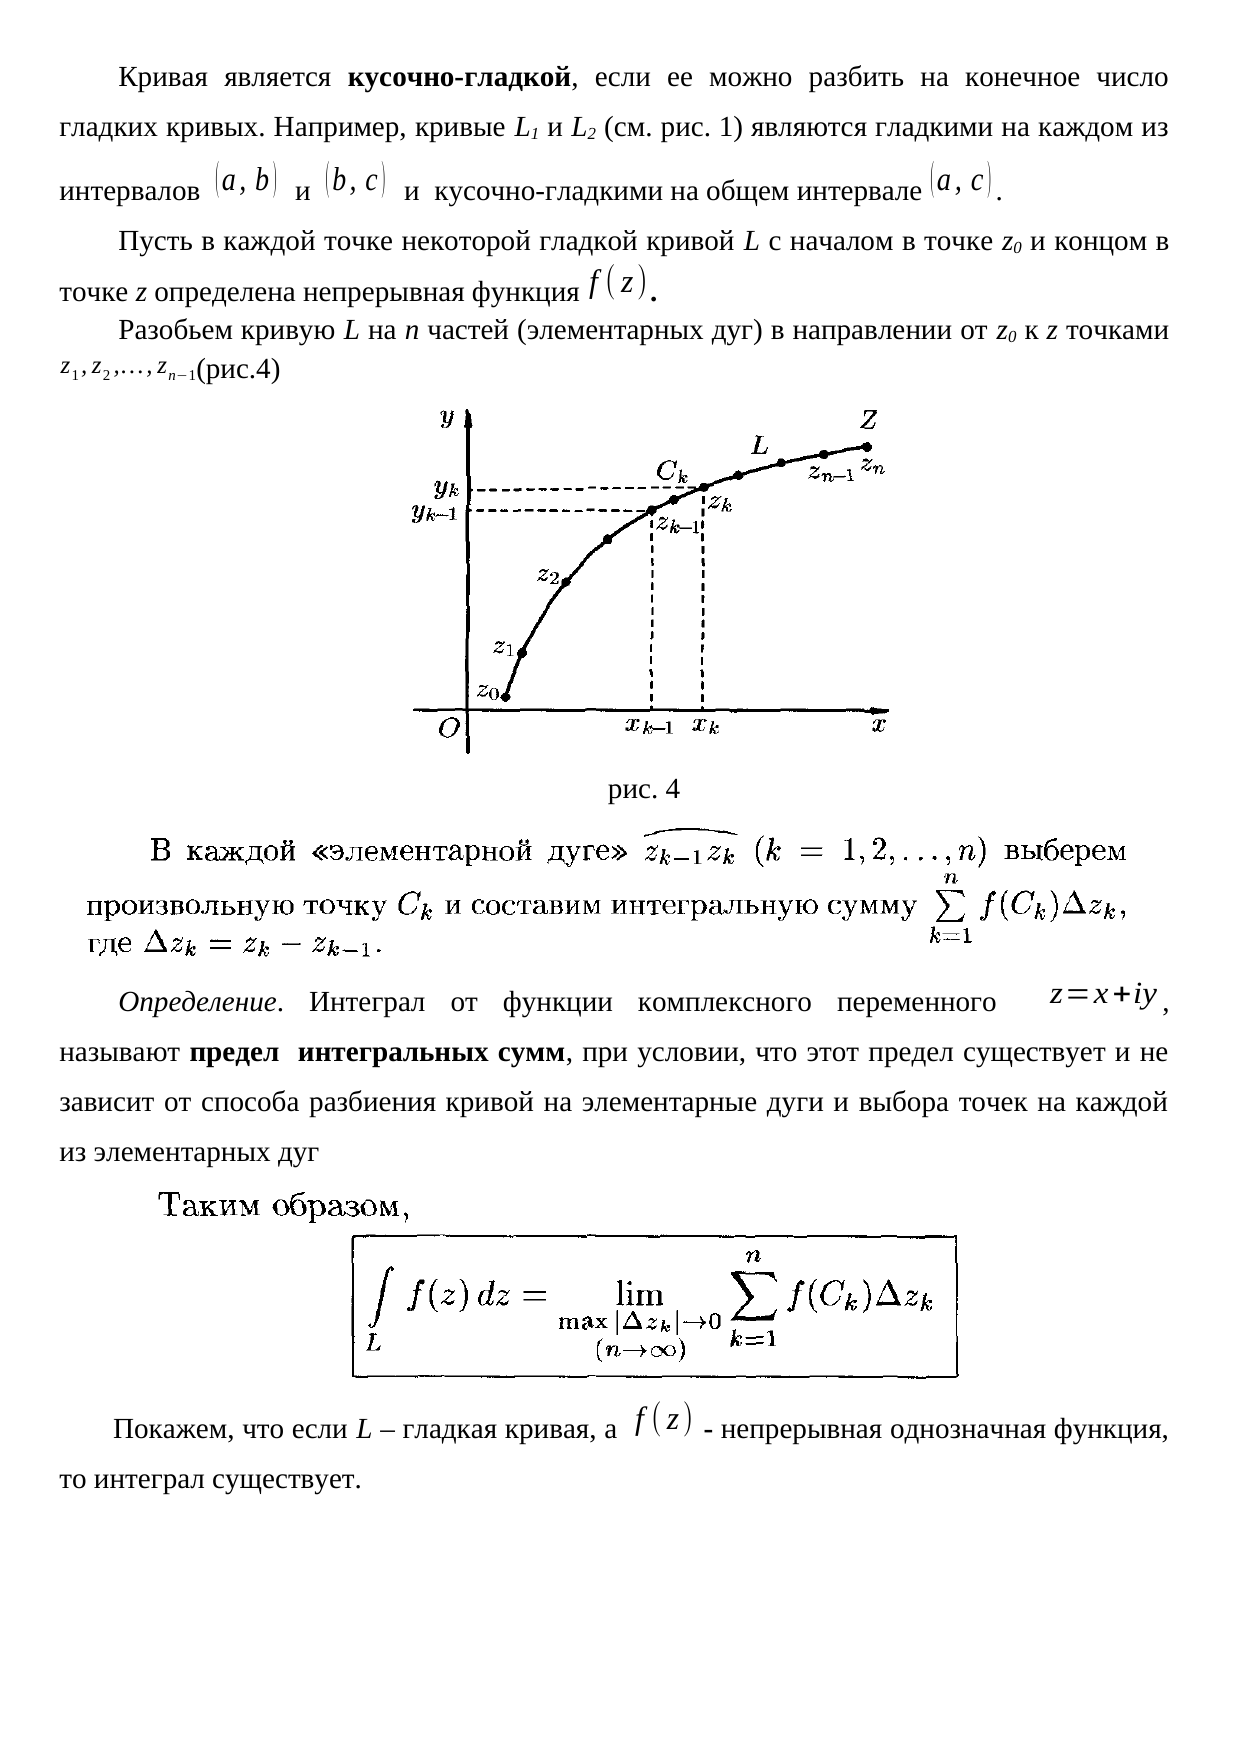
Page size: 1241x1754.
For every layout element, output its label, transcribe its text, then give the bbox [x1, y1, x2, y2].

text Кривая является кусочно-гладкой, если ее можно разбить на конечное число гладких кривых. Например, кривые L1 и L2 (см. рис. 1) являются гладкими на каждом из интервалов и и кусочно-гладкими на общем интервале . [59, 59, 1169, 207]
text Покажем, что если L – гладкая кривая, а - непрерывная однозначная функция, то интеграл существует. [59, 1399, 1169, 1495]
text Разобьем кривую L на n частей (элементарных дуг) в направлении от z0 к z точками (рис.4) [59, 312, 1169, 385]
text Определение. Интеграл от функции комплексного переменного , называют предел интегральных сумм, при условии, что этот предел существует и не зависит от способа разбиения кривой на элементарные дуги и выбора точек на каждой из элементарных дуг [59, 977, 1169, 1168]
text Пусть в каждой точке некоторой гладкой кривой L с началом в точке z0 и концом в точке z определена непрерывная функция . [59, 223, 1169, 307]
text рис. 4 [59, 771, 1169, 805]
